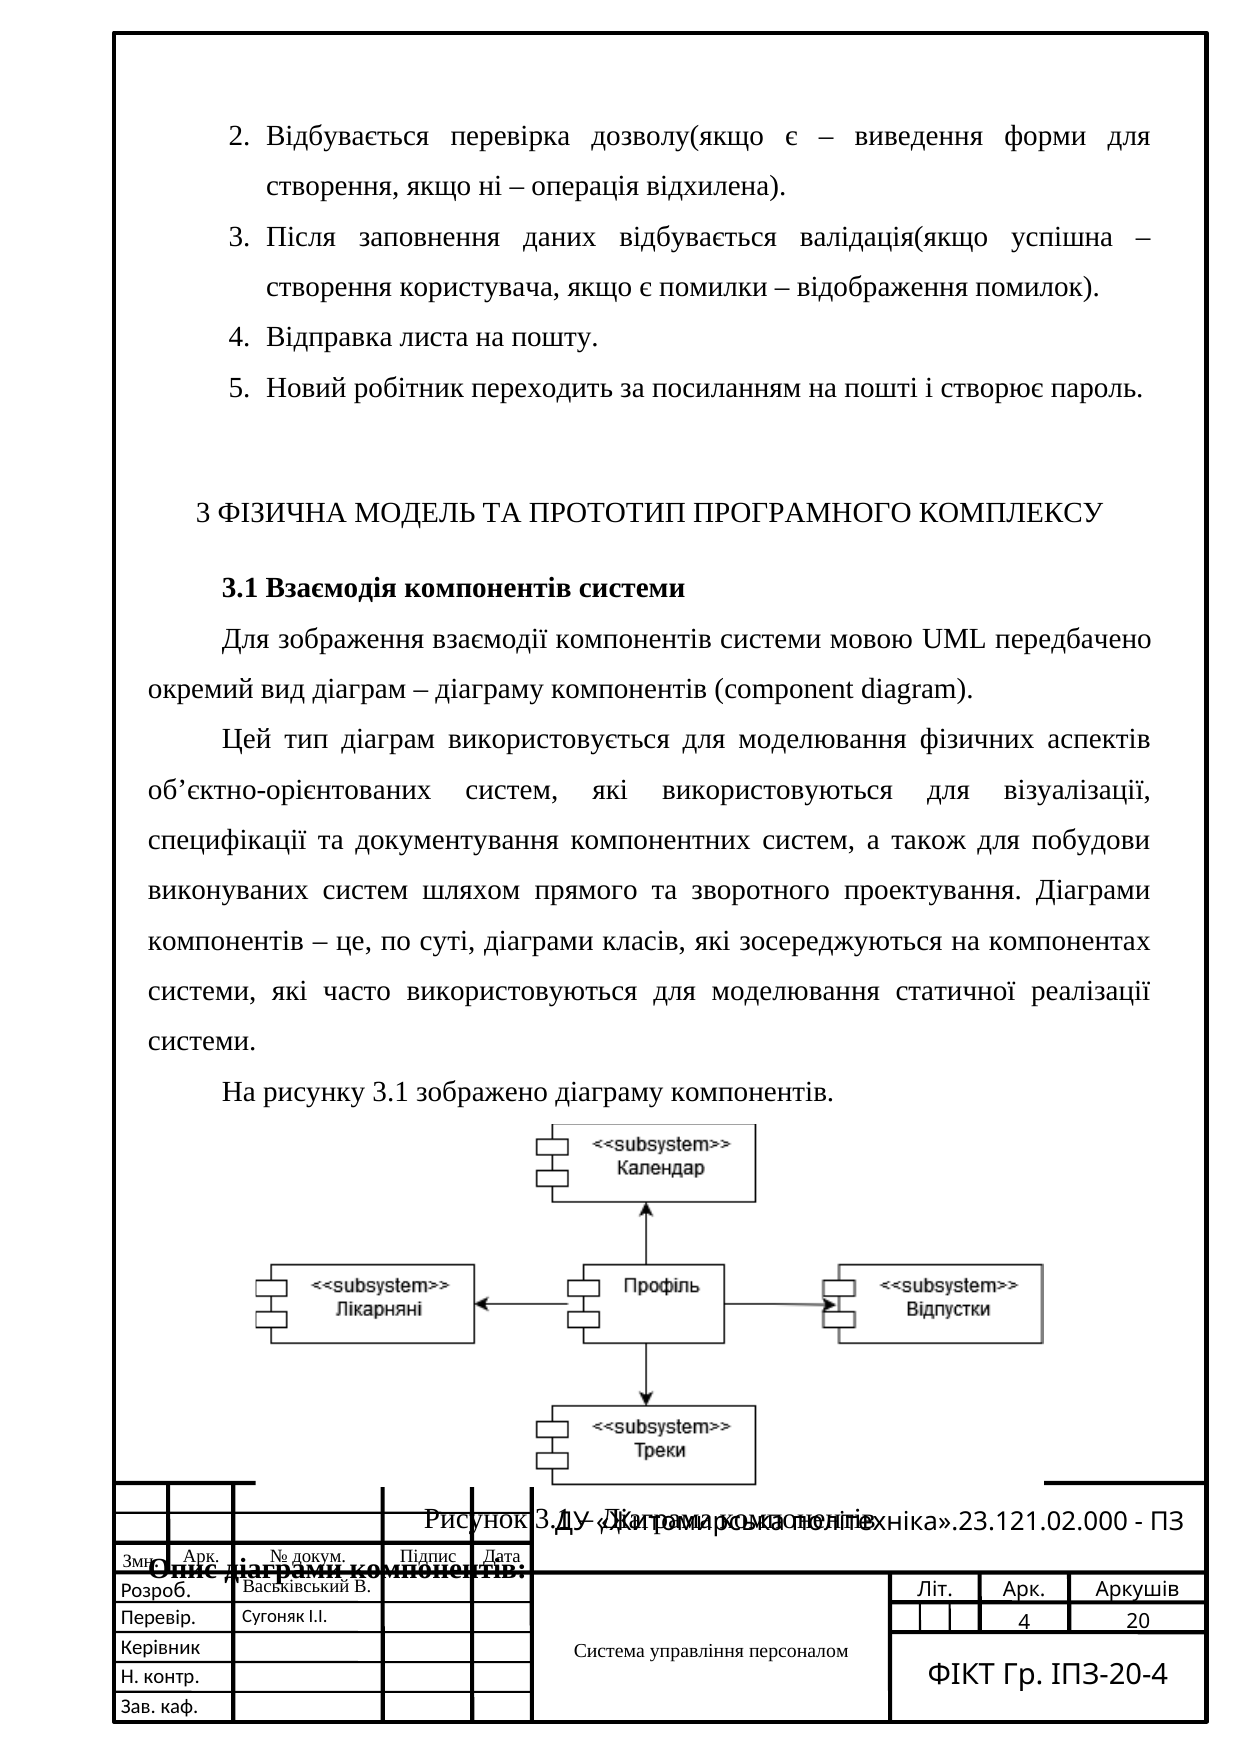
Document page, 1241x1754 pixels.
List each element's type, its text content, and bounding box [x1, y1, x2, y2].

text 3 ФІЗИЧНА МОДЕЛЬ ТА ПРОТОТИП ПРОГРАМНОГО КОМПЛЕКСУ [148, 495, 1152, 529]
list Рисунок 3.1 – Діаграма компонентів [148, 1501, 1152, 1535]
list Після заповнення даних відбувається валідація(якщо успішна – створення користувача, якщо є помилки – відображення помилок). [228, 219, 1152, 303]
text Опис діаграми компонентів: [148, 1552, 1152, 1585]
list Новий робітник переходить за посиланням на пошті і створює пароль. [228, 370, 1152, 403]
text Цей тип діаграм використовується для моделювання фізичних аспектів об’єктно-орієнтованих систем, які використовуються для візуалізації, специфікації та документування компонентних систем, а також для побудови виконуваних систем шляхом прямого та зворотного проектування. Діаграми компонентів – це, по суті, діаграми класів, які зосереджуються на компонентах системи, які часто використовуються для моделювання статичної реалізації системи. [148, 722, 1152, 1057]
list Відправка листа на пошту. [228, 319, 1152, 353]
text Для зображення взаємодії компонентів системи мовою UML передбачено окремий вид діаграм – діаграму компонентів (component diagram). [148, 621, 1152, 705]
picture [255, 1124, 1044, 1487]
list Відбувається перевірка дозволу(якщо є – виведення форми для створення, якщо ні – операція відхилена). [228, 118, 1152, 202]
text 3.1 Взаємодія компонентів системи [148, 571, 1152, 604]
text На рисунку 3.1 зображено діаграму компонентів. [148, 1074, 1152, 1107]
